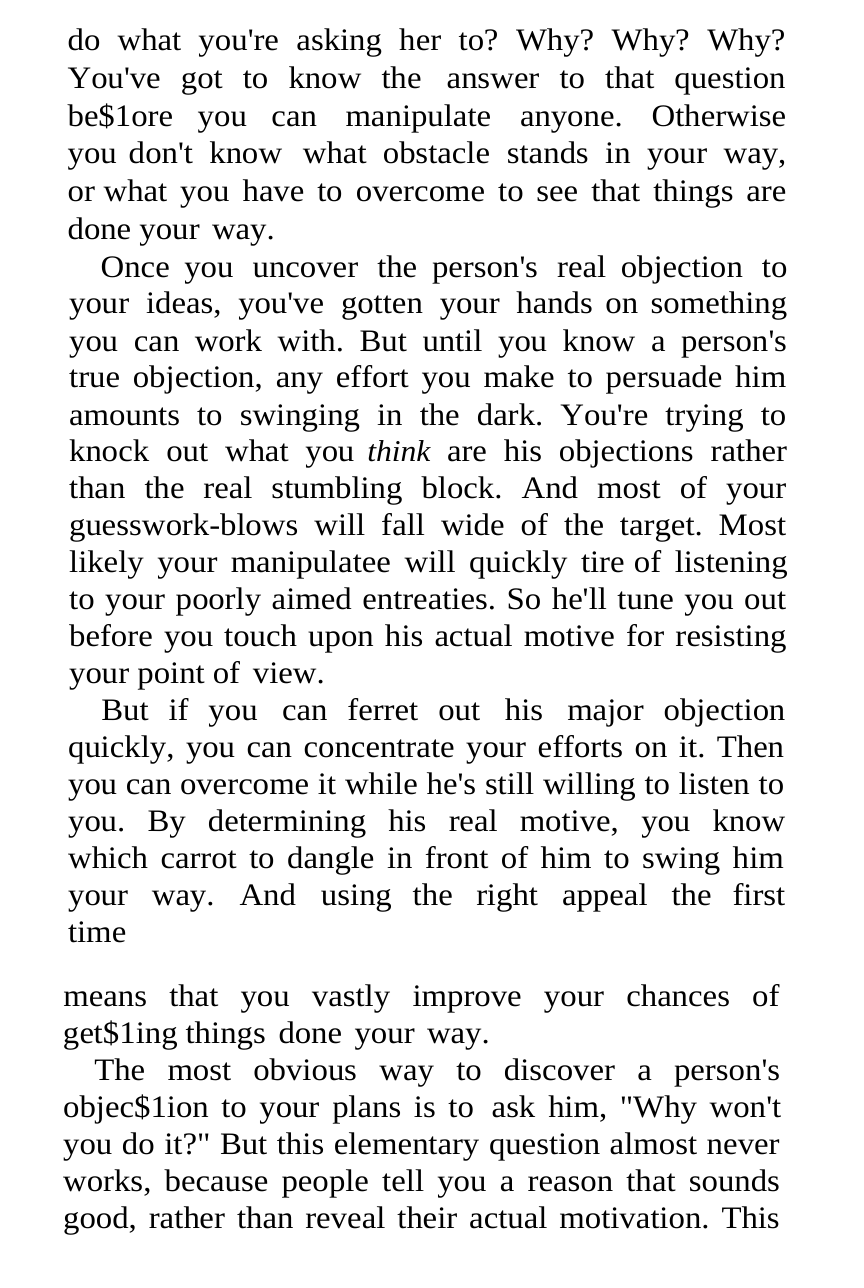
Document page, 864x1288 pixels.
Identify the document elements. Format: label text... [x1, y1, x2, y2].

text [63, 1051, 781, 1235]
text means that you vastly improve your chances of get$1ing things done your way. [63, 977, 781, 1050]
text Once you uncover the person's real objection to your ideas, you've gotten your hands on something you can work with. But until you know a person's true objection, any effort you make to persuade him amounts to swinging in the dark. You're trying to knock out what you think are his objections rather than the real stumbling block. And most of your guesswork-blows will fall wide of the target. Most likely your manipulatee will quickly tire of listening to your poorly aimed entreaties. So he'll tune you out before you touch upon his actual motive for resisting your point of view. [69, 248, 787, 691]
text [67, 22, 786, 246]
text But if you can ferret out his major objection quickly, you can concentrate your efforts on it. Then you can overcome it while he's still willing to listen to you. By determining his real motive, you know which carrot to dangle in front of him to swing him your way. And using the right appeal the first time [68, 692, 786, 949]
